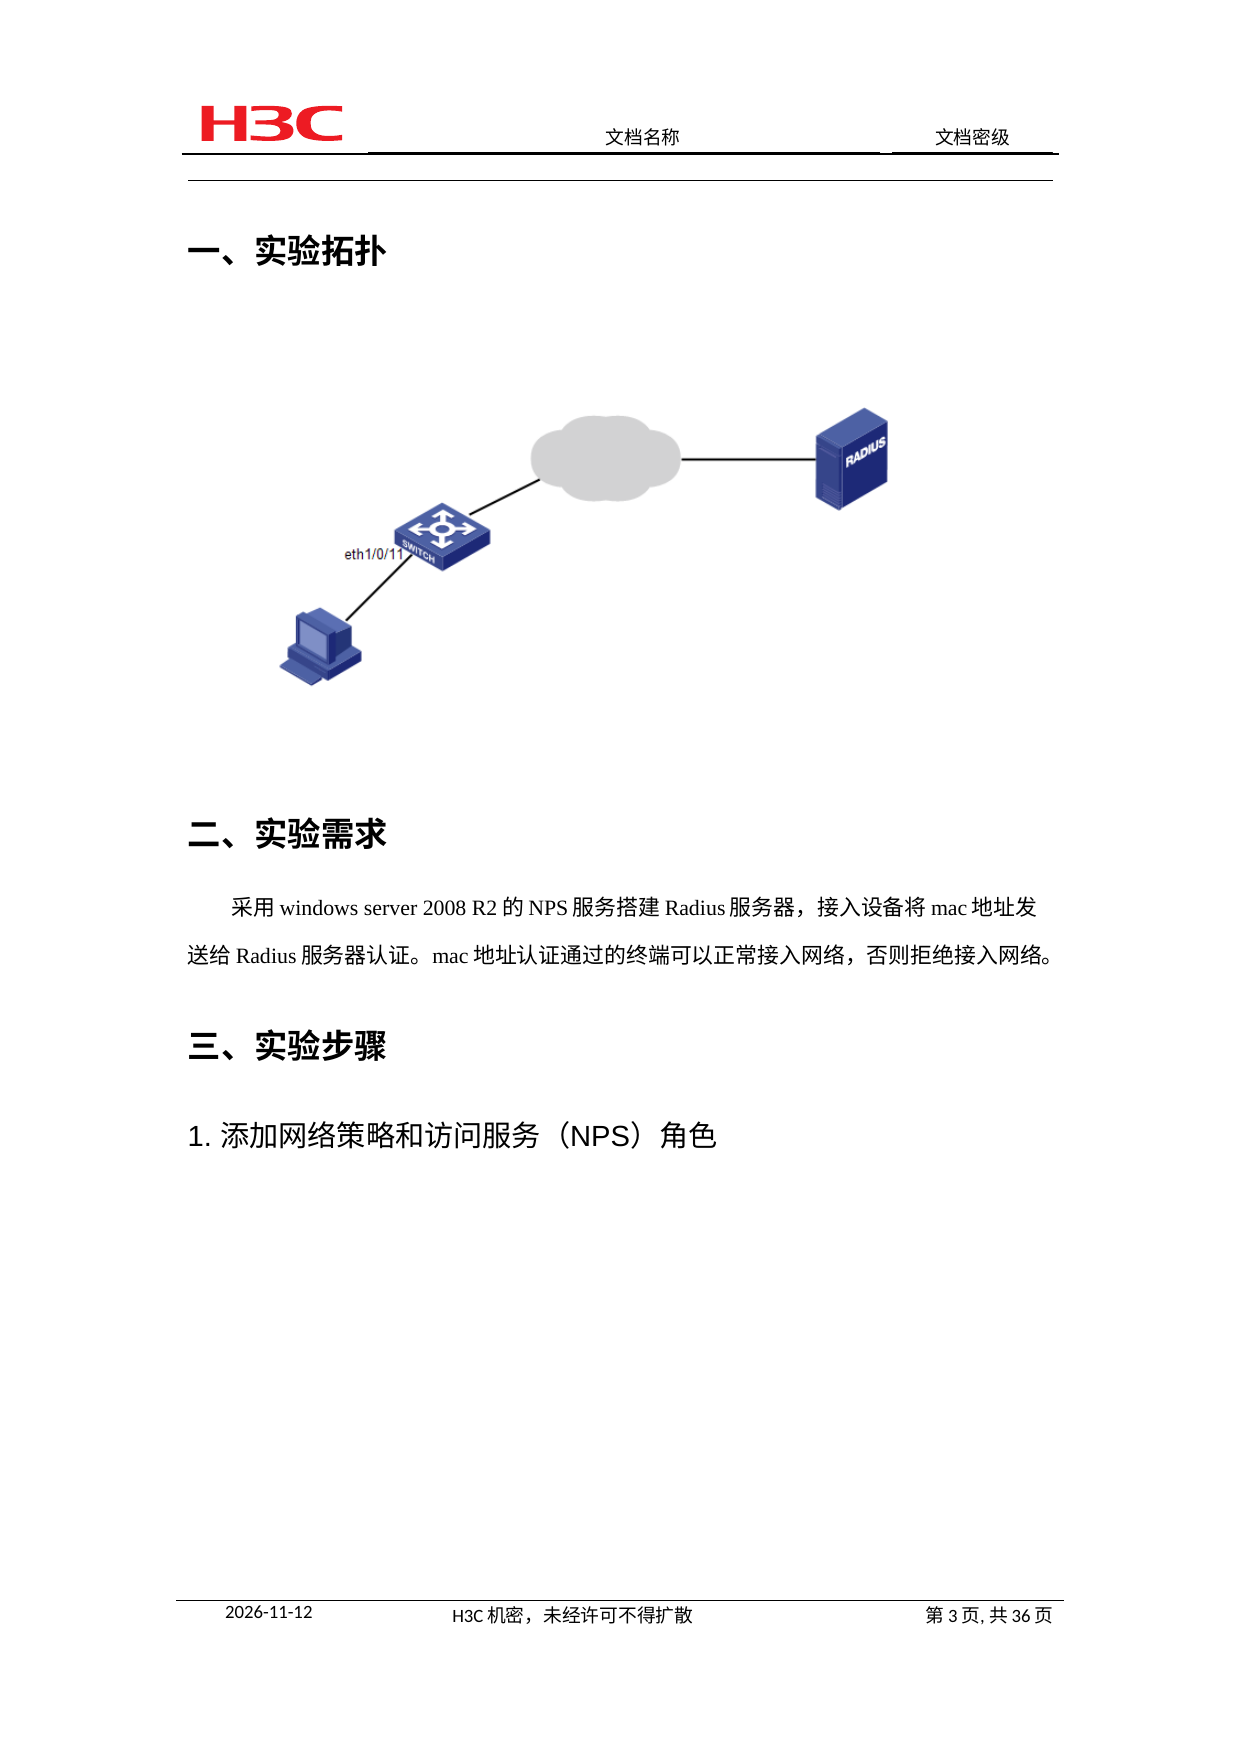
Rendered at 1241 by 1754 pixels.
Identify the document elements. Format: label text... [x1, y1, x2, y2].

subtitle 1. 添加网络策略和访问服务（NPS）角色 [187, 1101, 1053, 1166]
subtitle 一、实验拓扑 [187, 217, 1053, 282]
text 采用windows server 2008 R2的NPS服务搭建Radius服务器，接入设备将mac地址发送给Radius服务器认证。mac地址认证通过的终端可以正常接入网络，否则拒绝接入网络。 [187, 889, 1053, 971]
picture [187, 310, 1053, 759]
subtitle 二、实验需求 [187, 799, 1053, 864]
subtitle 三、实验步骤 [187, 1011, 1053, 1076]
